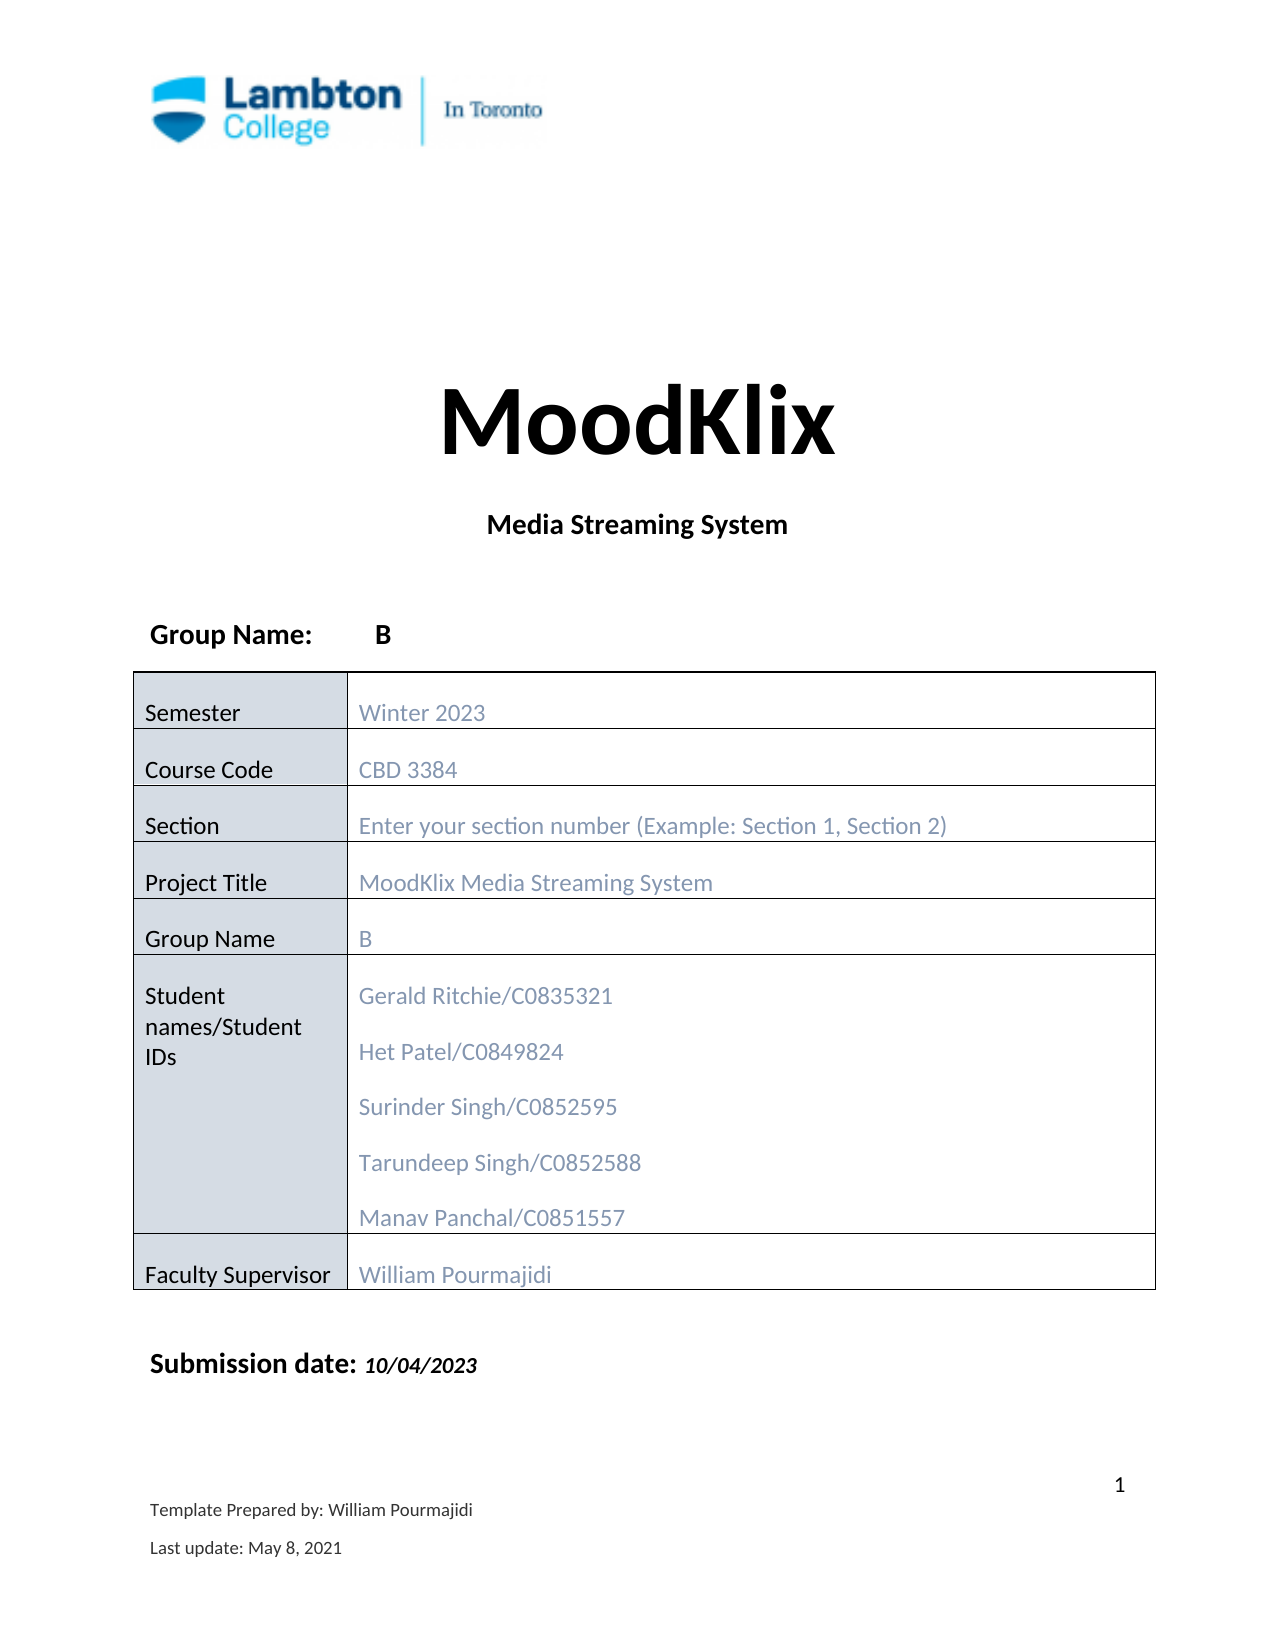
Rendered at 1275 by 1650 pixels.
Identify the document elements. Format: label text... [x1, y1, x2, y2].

table_cell MoodKlix Media Streaming System [348, 842, 1155, 898]
table_cell B [348, 899, 1155, 954]
table_cell Gerald Ritchie/C0835321 Het Patel/C0849824 Surinder Singh/C0852595 Tarundeep Singh/C0852588 Manav Panchal/C0851557 [348, 955, 1155, 1233]
table_header Semester [134, 673, 347, 728]
table_cell Group Name [134, 899, 347, 954]
text MoodKlix [150, 358, 1125, 480]
text Group Name: B [150, 616, 1125, 652]
table_cell CBD 3384 [348, 729, 1155, 784]
table_header Winter 2023 [348, 673, 1155, 728]
table_cell Project Title [134, 842, 347, 898]
table_cell Section [134, 786, 347, 841]
table_cell Course Code [134, 729, 347, 784]
table_cell William Pourmajidi [348, 1234, 1155, 1289]
text Submission date: 10/04/2023 [150, 1346, 1125, 1381]
table_cell Faculty Supervisor [134, 1234, 347, 1289]
text Media Streaming System [150, 506, 1125, 542]
picture [150, 75, 547, 149]
table_cell Student names/Student IDs [134, 955, 347, 1233]
table_cell Enter your section number (Example: Section 1, Section 2) [348, 786, 1155, 841]
